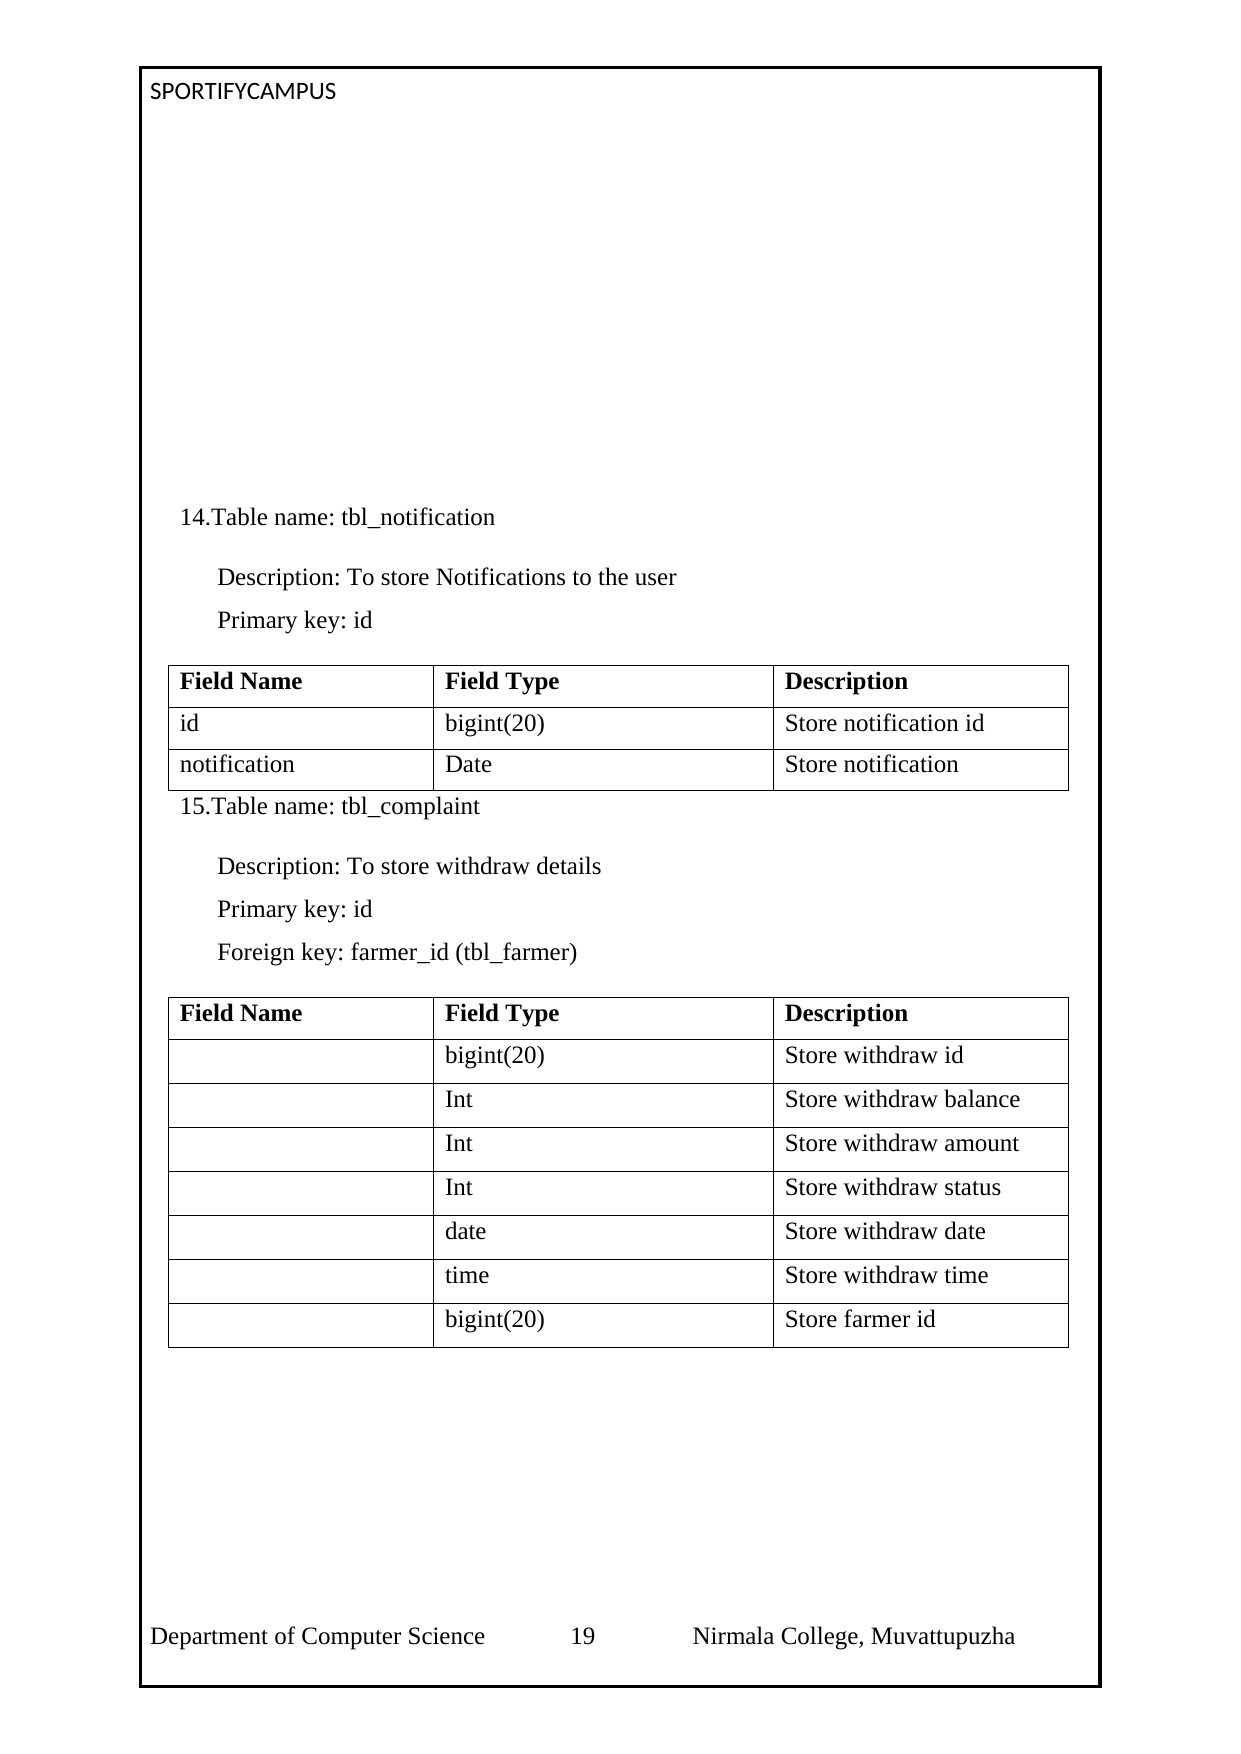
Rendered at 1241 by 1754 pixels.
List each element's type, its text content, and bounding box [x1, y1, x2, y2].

list Primary key: id [217, 894, 1090, 923]
text 15.Table name: tbl_complaint [179, 791, 1090, 820]
table_cell Date [434, 750, 773, 790]
table_cell bigint(20) [434, 708, 773, 748]
table_cell Store notification [774, 750, 1068, 790]
table_cell [169, 1084, 433, 1127]
table_header Field Name [169, 998, 433, 1039]
table_cell Store notification id [774, 708, 1068, 748]
table_cell Store withdraw time [774, 1260, 1068, 1303]
table_header Description [774, 666, 1068, 707]
table_cell Int [434, 1172, 773, 1215]
text 14.Table name: tbl_notification [179, 502, 1090, 531]
table_cell Store withdraw id [774, 1040, 1068, 1083]
table_cell Int [434, 1084, 773, 1127]
list Primary key: id [217, 605, 1090, 634]
table_cell Int [434, 1128, 773, 1171]
table_cell [169, 1128, 433, 1171]
table_header Field Name [169, 666, 433, 707]
table_cell Store withdraw amount [774, 1128, 1068, 1171]
table_cell [169, 1040, 433, 1083]
table_cell Store withdraw balance [774, 1084, 1068, 1127]
table_cell id [169, 708, 433, 748]
table_cell date [434, 1216, 773, 1259]
table_header Field Type [434, 998, 773, 1039]
table_cell Store withdraw date [774, 1216, 1068, 1259]
list Foreign key: farmer_id (tbl_farmer) [217, 937, 1090, 966]
table_cell Store farmer id [774, 1304, 1068, 1347]
table_cell bigint(20) [434, 1040, 773, 1083]
list Description: To store withdraw details [217, 851, 1090, 880]
table_cell time [434, 1260, 773, 1303]
table_cell Store withdraw status [774, 1172, 1068, 1215]
table_cell notification [169, 750, 433, 790]
table_cell [169, 1172, 433, 1215]
table_cell [169, 1304, 433, 1347]
table_cell [169, 1216, 433, 1259]
list Description: To store Notifications to the user [217, 562, 1090, 591]
table_cell bigint(20) [434, 1304, 773, 1347]
table_cell [169, 1260, 433, 1303]
table_header Description [774, 998, 1068, 1039]
table_header Field Type [434, 666, 773, 707]
